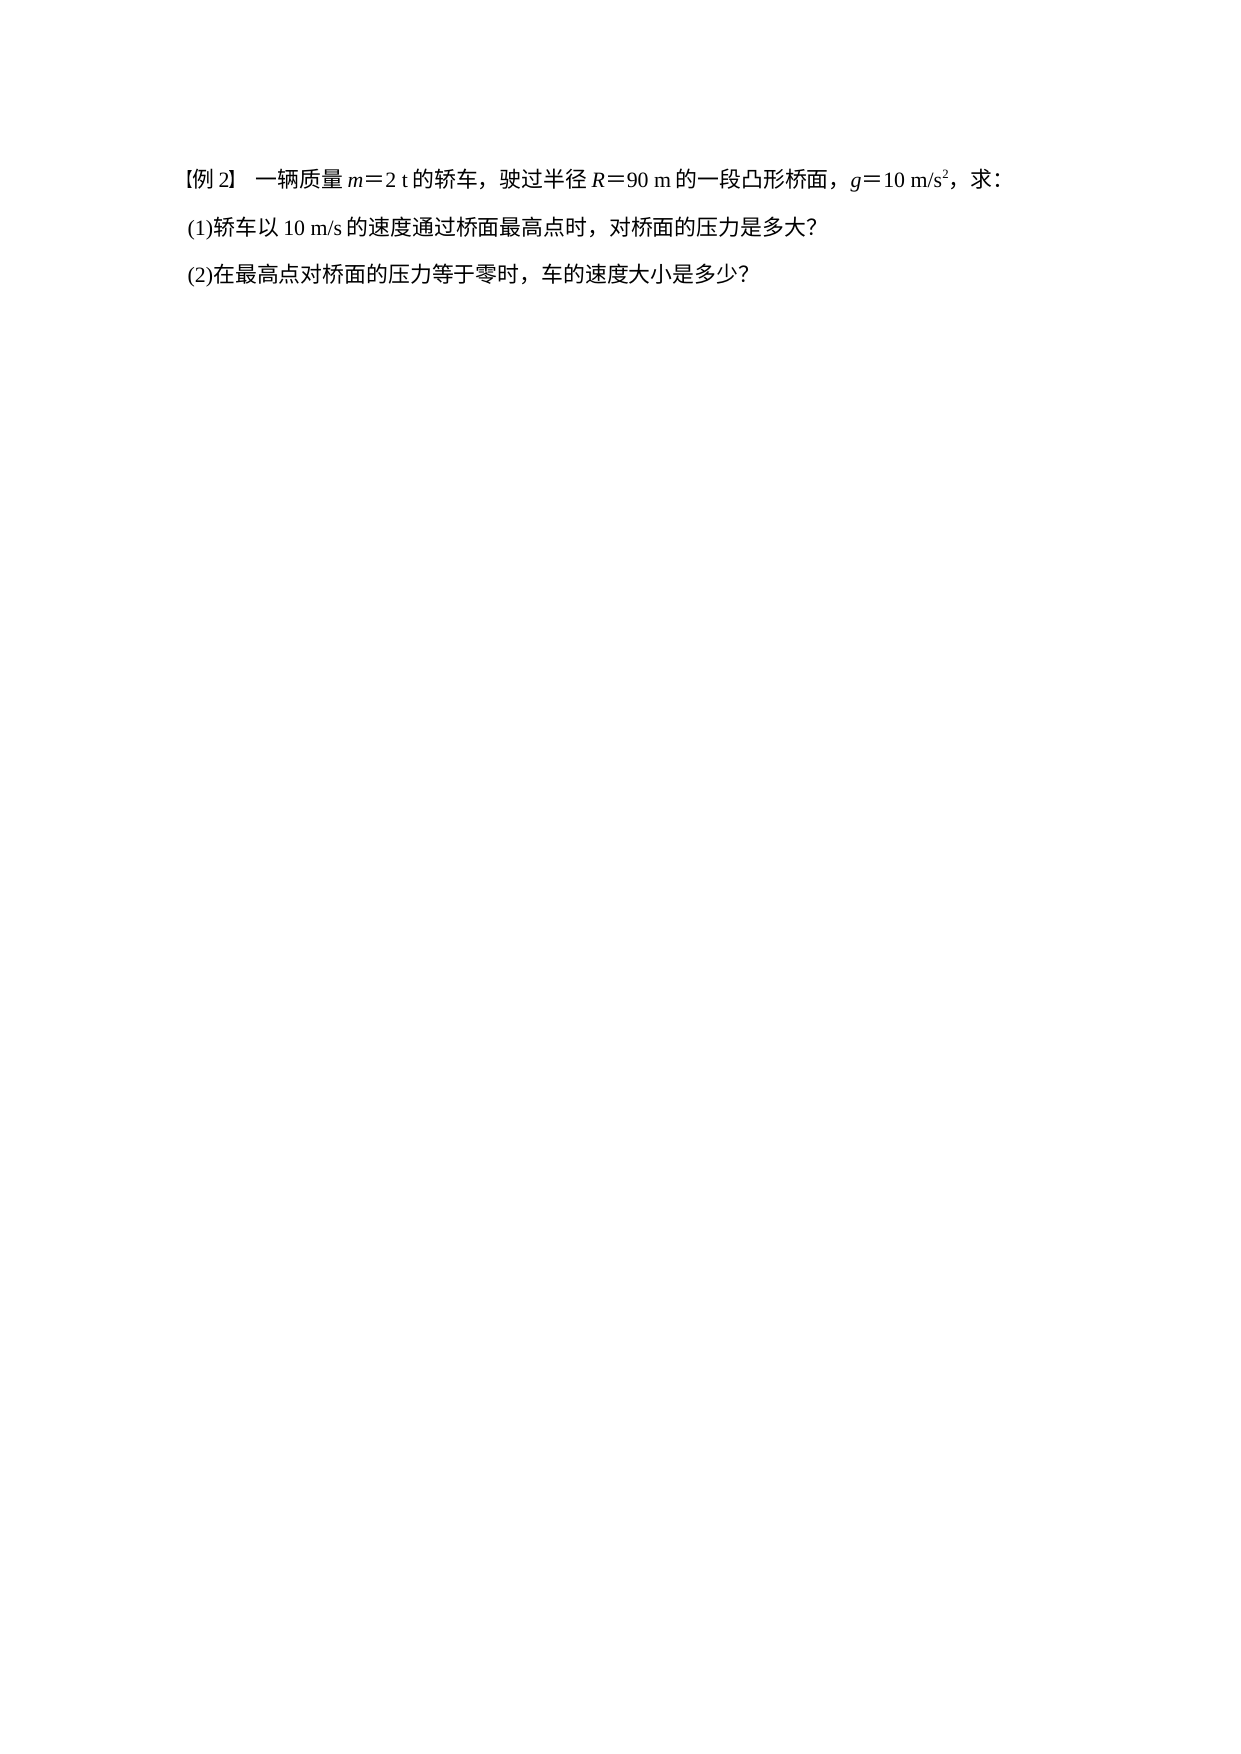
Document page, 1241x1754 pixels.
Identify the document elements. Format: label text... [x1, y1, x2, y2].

text (1)轿车以10 m/s的速度通过桥面最高点时，对桥面的压力是多大？ [187, 209, 1053, 241]
picture [229, 170, 234, 188]
text 例2 一辆质量m＝2 t的轿车，驶过半径R＝90 m的一段凸形桥面，g＝10 m/s2，求： [187, 162, 1053, 194]
picture [187, 170, 192, 188]
text (2)在最高点对桥面的压力等于零时，车的速度大小是多少？ [187, 257, 1053, 289]
